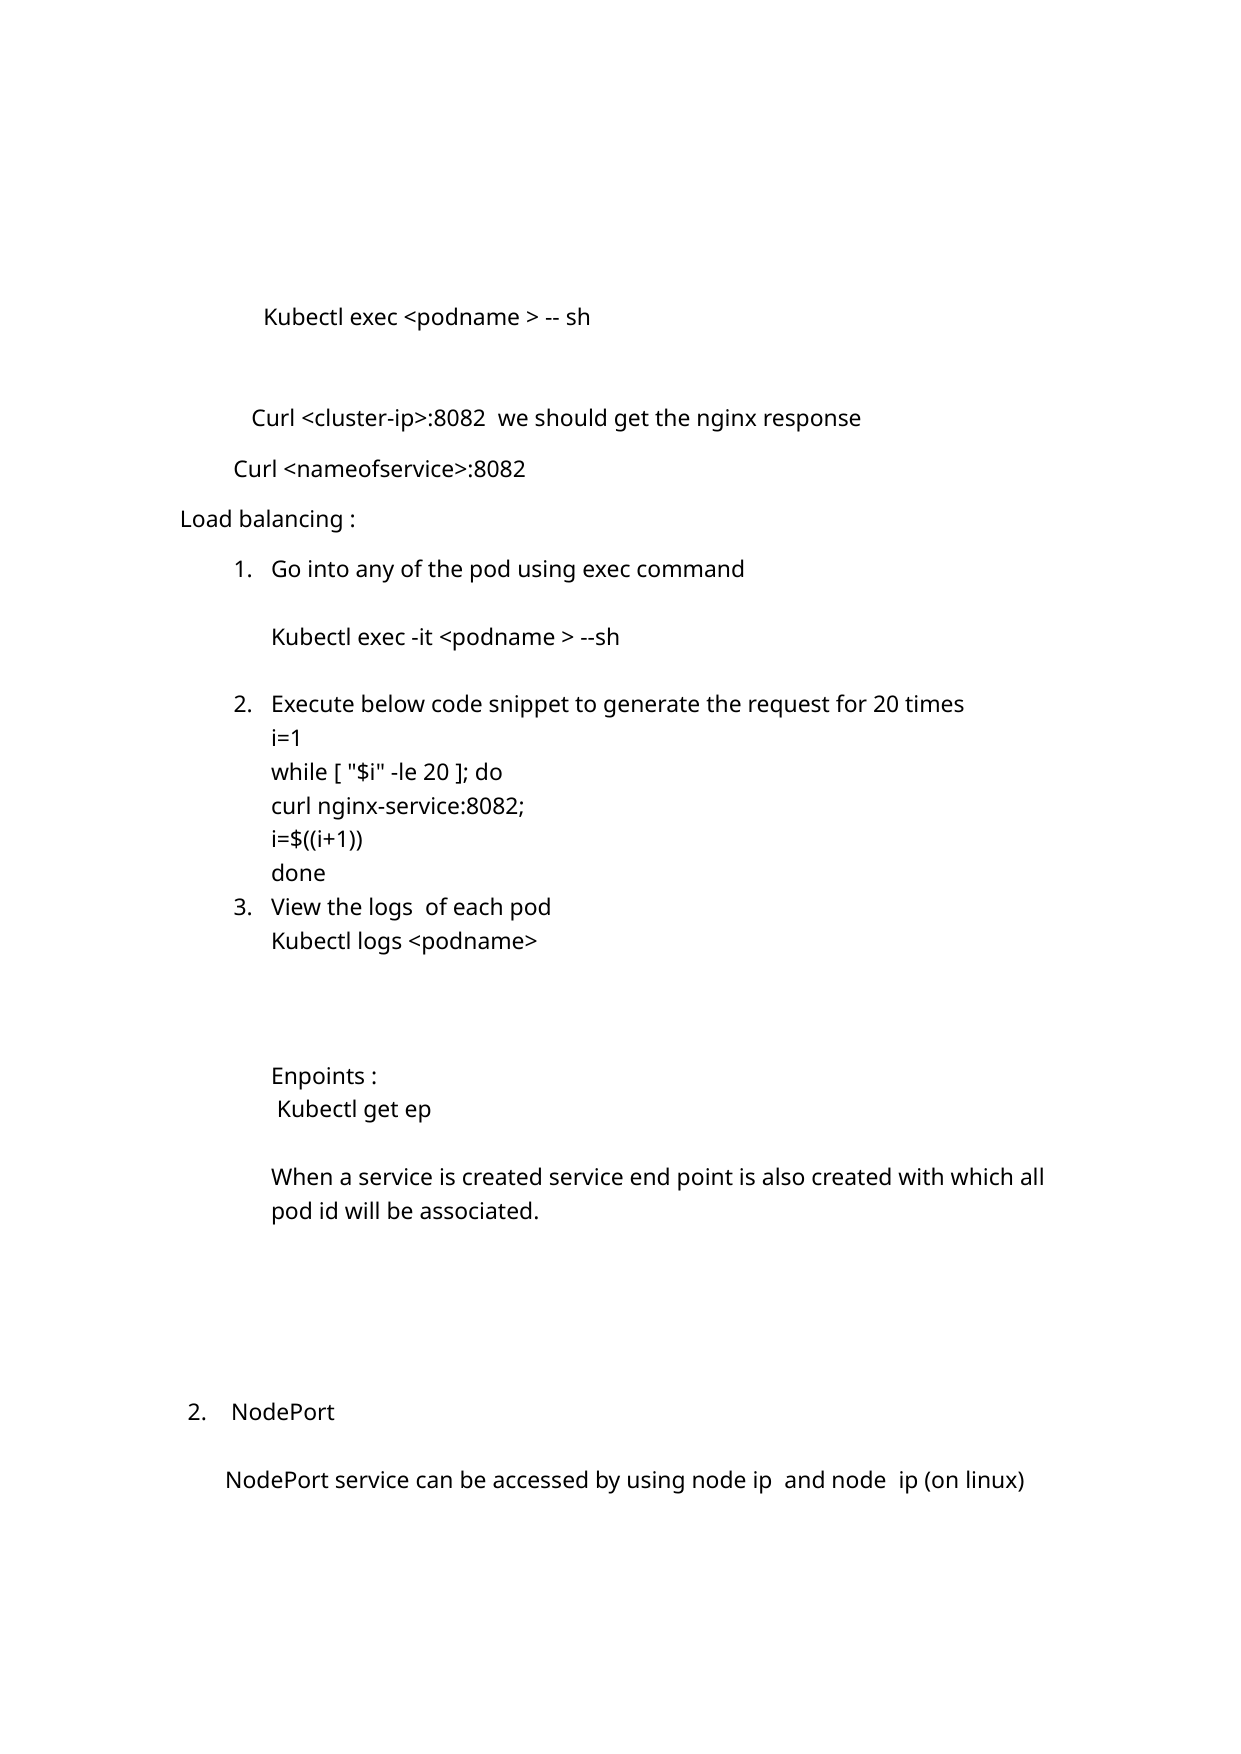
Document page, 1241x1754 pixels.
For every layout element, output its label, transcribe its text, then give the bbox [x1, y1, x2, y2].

list i=$((i+1)) [271, 823, 1090, 854]
list Execute below code snippet to generate the request for 20 times [233, 688, 1090, 719]
list Kubectl exec -it <podname > --sh [271, 621, 1090, 652]
text Curl <cluster-ip>:8082 we should get the nginx response [150, 402, 1090, 433]
text Load balancing : [150, 503, 1090, 534]
list When a service is created service end point is also created with which all pod id will be associated. [271, 1161, 1090, 1226]
list curl nginx-service:8082; [271, 789, 1090, 821]
list i=1 [271, 722, 1090, 753]
list Kubectl get ep [271, 1093, 1090, 1124]
list View the logs of each pod [233, 891, 1090, 922]
list NodePort [187, 1396, 1090, 1427]
list Kubectl logs <podname> [271, 924, 1090, 956]
list done [271, 857, 1090, 888]
text Kubectl exec <podname > -- sh [150, 301, 1090, 332]
list NodePort service can be accessed by using node ip and node ip (on linux) [225, 1464, 1090, 1495]
list while [ "$i" -le 20 ]; do [271, 756, 1090, 787]
list Go into any of the pod using exec command [233, 553, 1090, 584]
text Curl <nameofservice>:8082 [150, 452, 1090, 484]
list Enpoints : [271, 1059, 1090, 1091]
